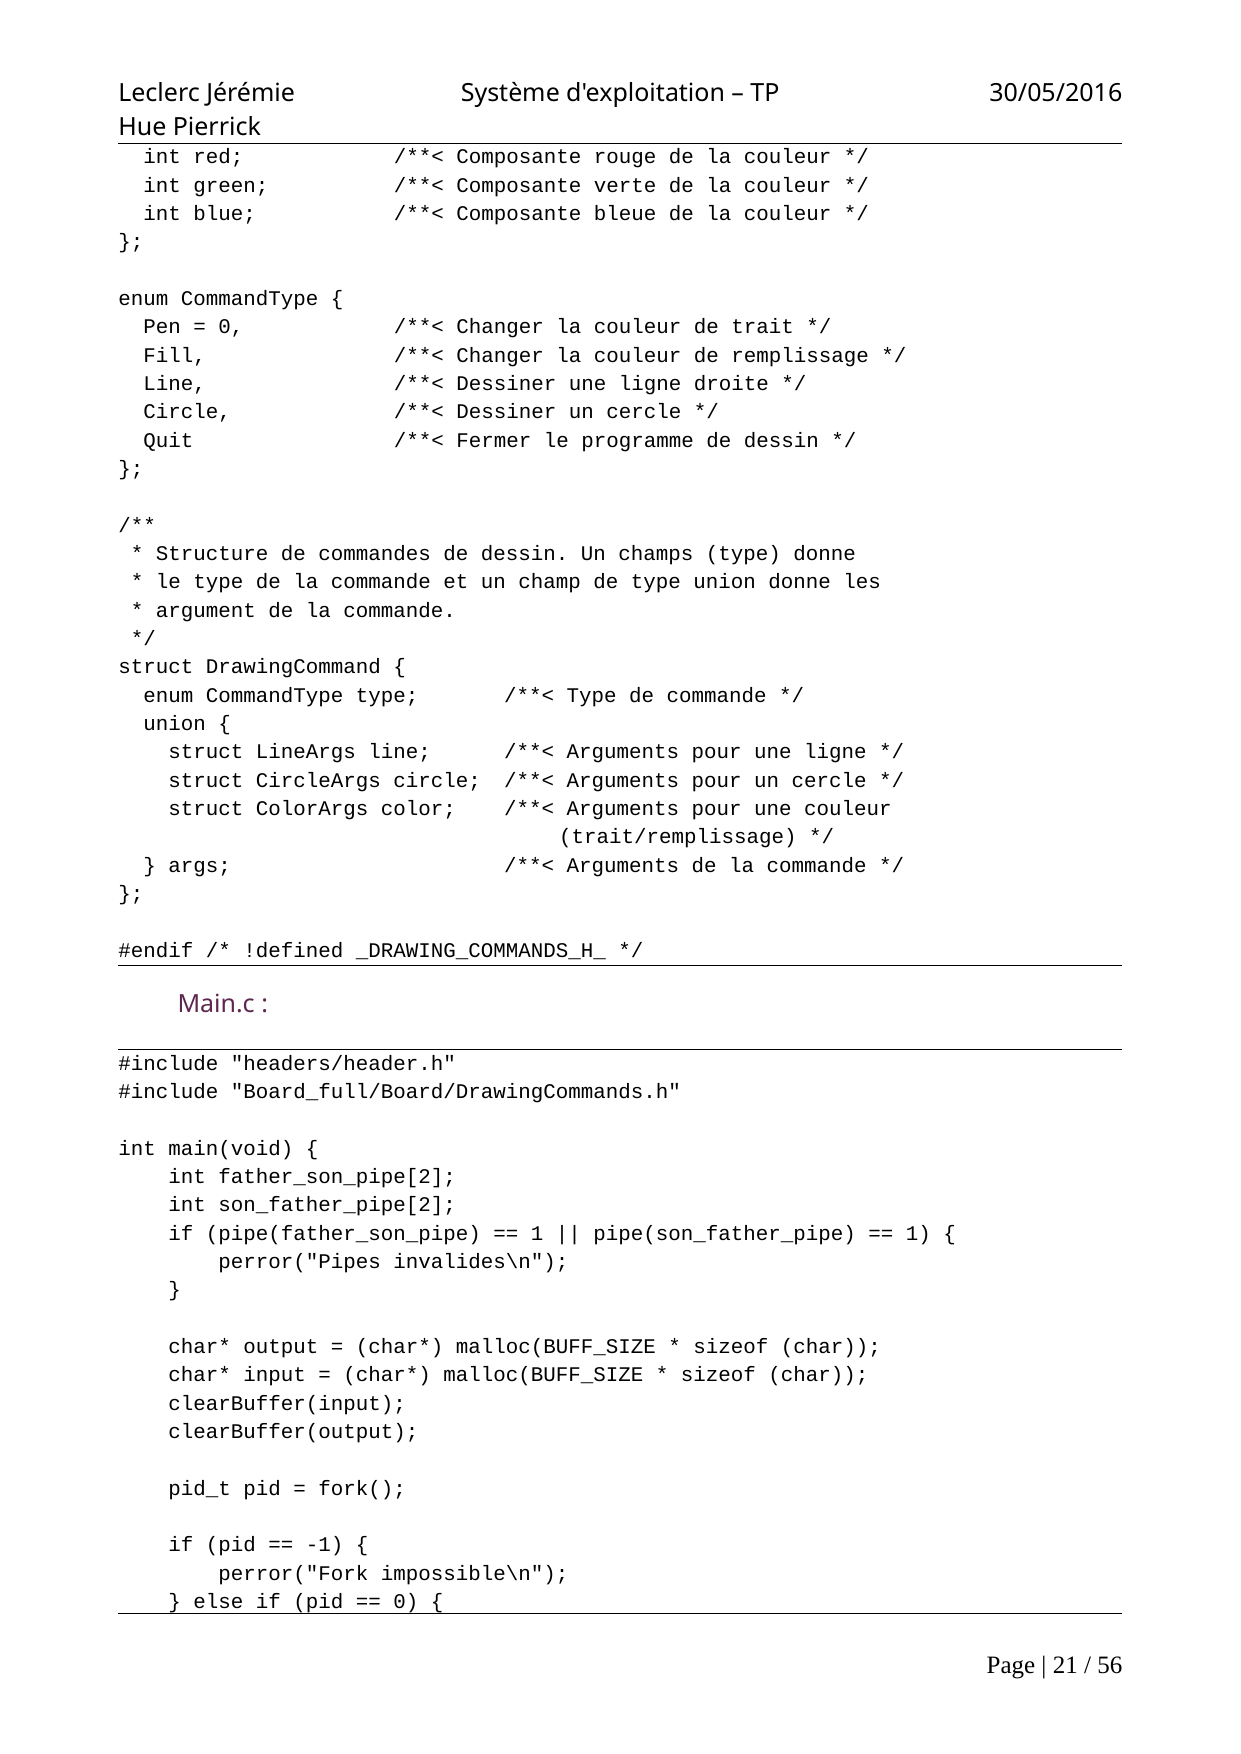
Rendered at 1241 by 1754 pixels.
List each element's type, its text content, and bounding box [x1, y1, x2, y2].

text perror("Fork impossible\n"); [118, 1559, 1122, 1586]
text Main.c : [177, 986, 1063, 1020]
text int son_father_pipe[2]; [118, 1191, 1122, 1218]
text pid_t pid = fork(); [118, 1474, 1122, 1501]
text clearBuffer(output); [118, 1418, 1122, 1444]
text }; [118, 880, 1122, 907]
text struct DrawingCommand { [118, 653, 1122, 680]
text * Structure de commandes de dessin. Un champs (type) donne [118, 540, 1122, 567]
text struct CircleArgs circle; /**< Arguments pour un cercle */ [118, 766, 1122, 793]
text Fill, /**< Changer la couleur de remplissage */ [118, 341, 1122, 368]
text enum CommandType type; /**< Type de commande */ [118, 681, 1122, 708]
text union { [118, 710, 1122, 737]
text Pen = 0, /**< Changer la couleur de trait */ [118, 313, 1122, 340]
text * le type de la commande et un champ de type union donne les [118, 568, 1122, 595]
text int green; /**< Composante verte de la couleur */ [118, 171, 1122, 198]
text Quit /**< Fermer le programme de dessin */ [118, 426, 1122, 453]
text #include "headers/header.h" [118, 1050, 1122, 1076]
text char* output = (char*) malloc(BUFF_SIZE * sizeof (char)); [118, 1333, 1122, 1359]
text } args; /**< Arguments de la commande */ [118, 851, 1122, 878]
text #endif /* !defined _DRAWING_COMMANDS_H_ */ [118, 936, 1122, 965]
text int father_son_pipe[2]; [118, 1163, 1122, 1189]
text } [118, 1276, 1122, 1303]
text if (pid == -1) { [118, 1531, 1122, 1558]
text Circle, /**< Dessiner un cercle */ [118, 398, 1122, 425]
text char* input = (char*) malloc(BUFF_SIZE * sizeof (char)); [118, 1361, 1122, 1388]
text #include "Board_full/Board/DrawingCommands.h" [118, 1078, 1122, 1104]
text clearBuffer(input); [118, 1389, 1122, 1416]
text struct ColorArgs color; /**< Arguments pour une couleur (trait/remplissage) */ [118, 795, 1122, 850]
text struct LineArgs line; /**< Arguments pour une ligne */ [118, 738, 1122, 765]
text } else if (pid == 0) { [118, 1588, 1122, 1613]
text Line, /**< Dessiner une ligne droite */ [118, 370, 1122, 397]
text }; [118, 455, 1122, 482]
text /** [118, 511, 1122, 538]
text enum CommandType { [118, 285, 1122, 312]
text }; [118, 228, 1122, 255]
text int red; /**< Composante rouge de la couleur */ [118, 144, 1122, 170]
text * argument de la commande. [118, 596, 1122, 623]
text */ [118, 625, 1122, 652]
text int main(void) { [118, 1134, 1122, 1161]
text perror("Pipes invalides\n"); [118, 1248, 1122, 1274]
text int blue; /**< Composante bleue de la couleur */ [118, 200, 1122, 227]
text if (pipe(father_son_pipe) == 1 || pipe(son_father_pipe) == 1) { [118, 1219, 1122, 1246]
